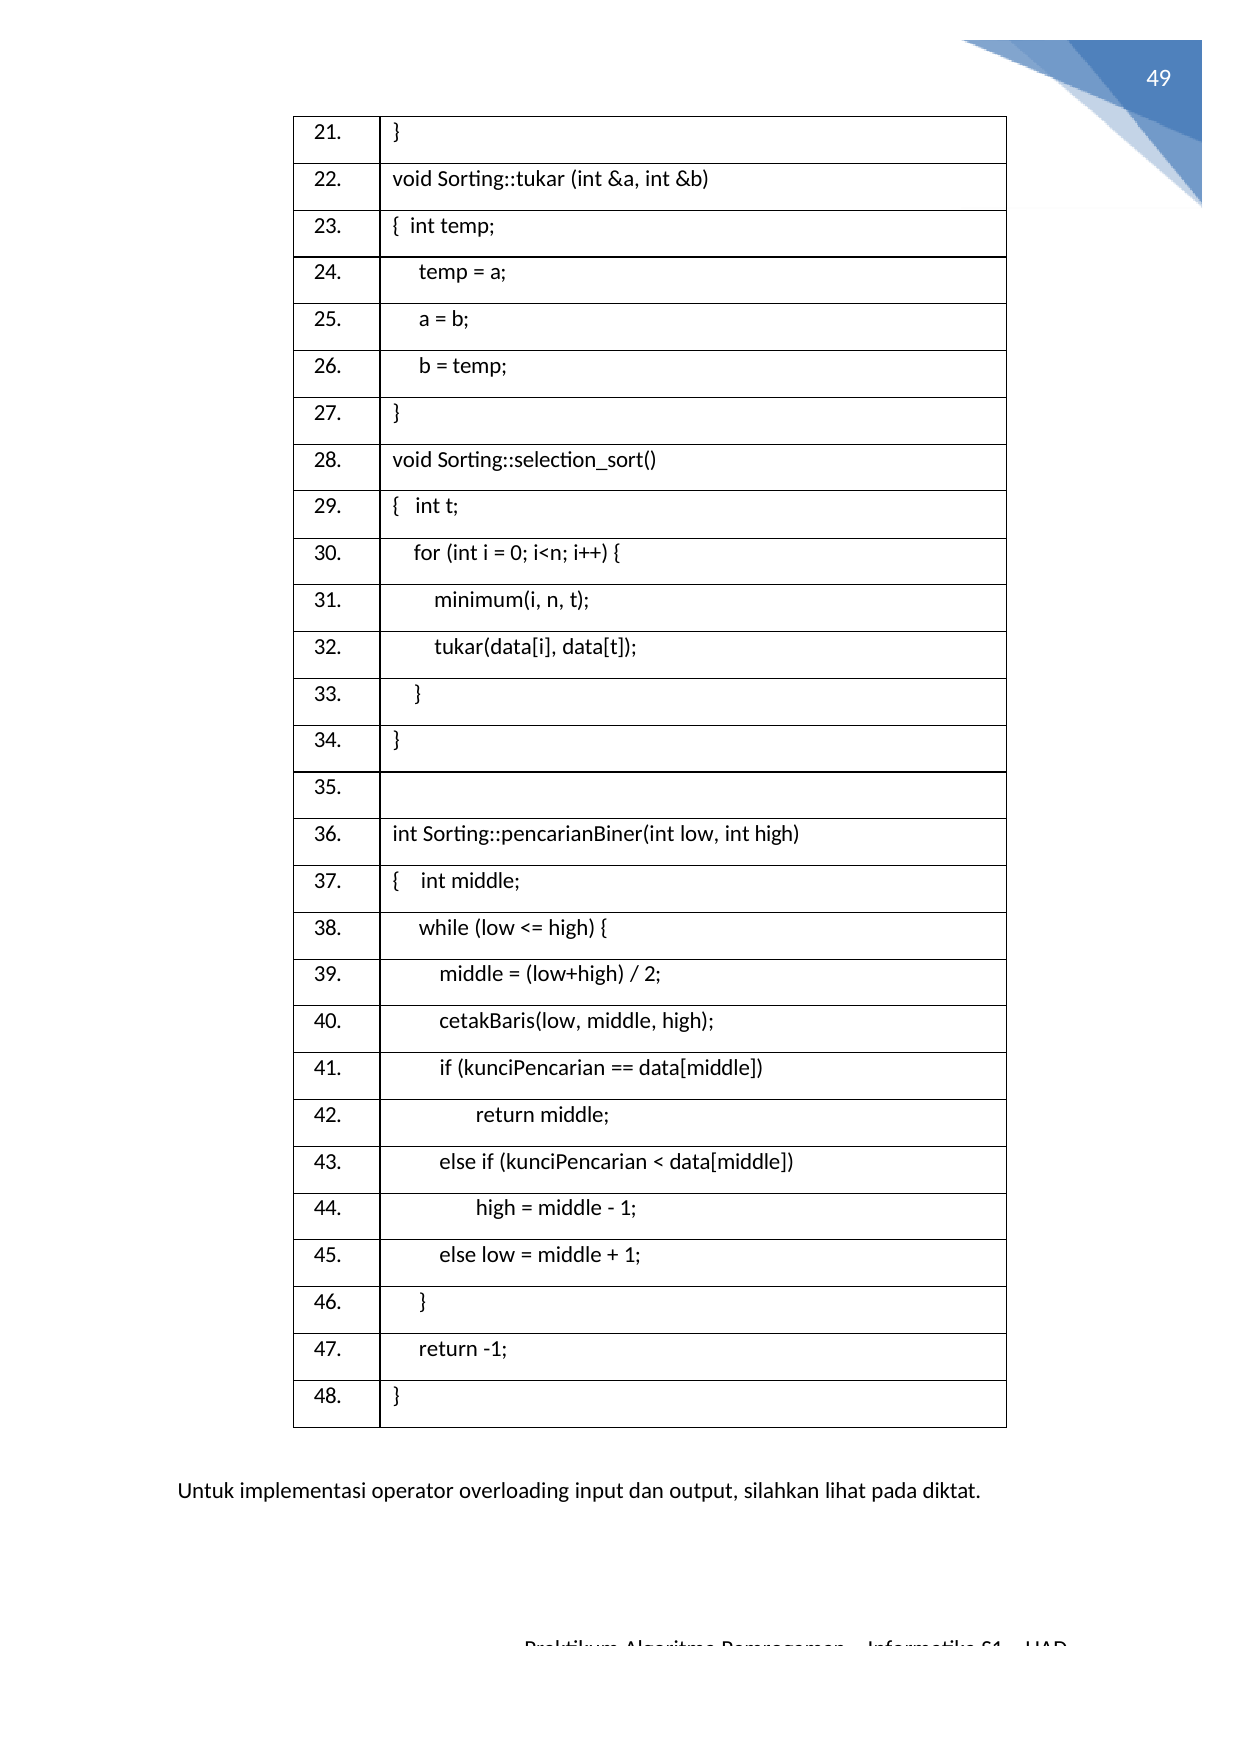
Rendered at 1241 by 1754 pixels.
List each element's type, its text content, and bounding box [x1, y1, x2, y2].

table_cell } [381, 726, 1006, 771]
table_cell return -1; [381, 1334, 1006, 1380]
table_cell 42. [294, 1100, 379, 1146]
table_cell minimum(i, n, t); [381, 585, 1006, 631]
table_cell 34. [294, 726, 379, 771]
picture [961, 40, 1203, 209]
table_cell high = middle - 1; [381, 1194, 1006, 1239]
table_cell 41. [294, 1053, 379, 1099]
table_cell tukar(data[i], data[t]); [381, 632, 1006, 678]
table_cell 24. [294, 258, 379, 303]
table_cell 22. [294, 164, 379, 210]
table_cell temp = a; [381, 258, 1006, 303]
table_cell return middle; [381, 1100, 1006, 1146]
table_cell { int temp; [381, 211, 1006, 256]
table_header } [381, 117, 1006, 163]
table_cell 31. [294, 585, 379, 631]
table_cell 35. [294, 773, 379, 818]
table_cell 44. [294, 1194, 379, 1239]
table_cell 43. [294, 1147, 379, 1192]
table_cell else if (kunciPencarian < data[middle]) [381, 1147, 1006, 1192]
table_cell 38. [294, 913, 379, 958]
table_cell } [381, 1381, 1006, 1427]
table_cell if (kunciPencarian == data[middle]) [381, 1053, 1006, 1099]
table_cell while (low <= high) { [381, 913, 1006, 958]
table_cell 47. [294, 1334, 379, 1380]
table_cell 29. [294, 491, 379, 537]
table_cell for (int i = 0; i<n; i++) { [381, 539, 1006, 584]
table_cell 25. [294, 304, 379, 350]
table_cell b = temp; [381, 351, 1006, 397]
table_cell 28. [294, 445, 379, 490]
table_cell 32. [294, 632, 379, 678]
table_cell } [381, 1287, 1006, 1333]
table_cell 48. [294, 1381, 379, 1427]
table_cell 45. [294, 1240, 379, 1286]
table_cell middle = (low+high) / 2; [381, 960, 1006, 1005]
table_cell 36. [294, 819, 379, 865]
table_cell 30. [294, 539, 379, 584]
table_cell { int t; [381, 491, 1006, 537]
table_cell else low = middle + 1; [381, 1240, 1006, 1286]
table_cell [381, 773, 1006, 818]
table_cell 39. [294, 960, 379, 1005]
table_cell } [381, 398, 1006, 444]
table_cell 40. [294, 1006, 379, 1052]
table_cell int Sorting::pencarianBiner(int low, int high) [381, 819, 1006, 865]
table_header 21. [294, 117, 379, 163]
table_cell 37. [294, 866, 379, 912]
table_cell 33. [294, 679, 379, 724]
table_cell a = b; [381, 304, 1006, 350]
table_cell 27. [294, 398, 379, 444]
table_cell 46. [294, 1287, 379, 1333]
table_cell 26. [294, 351, 379, 397]
table_cell { int middle; [381, 866, 1006, 912]
table_cell void Sorting::tukar (int &a, int &b) [381, 164, 1006, 210]
table_cell } [381, 679, 1006, 724]
table_cell void Sorting::selection_sort() [381, 445, 1006, 490]
text Untuk implementasi operator overloading input dan output, silahkan lihat pada diktat. [177, 1476, 1215, 1504]
table_cell 23. [294, 211, 379, 256]
table_cell cetakBaris(low, middle, high); [381, 1006, 1006, 1052]
